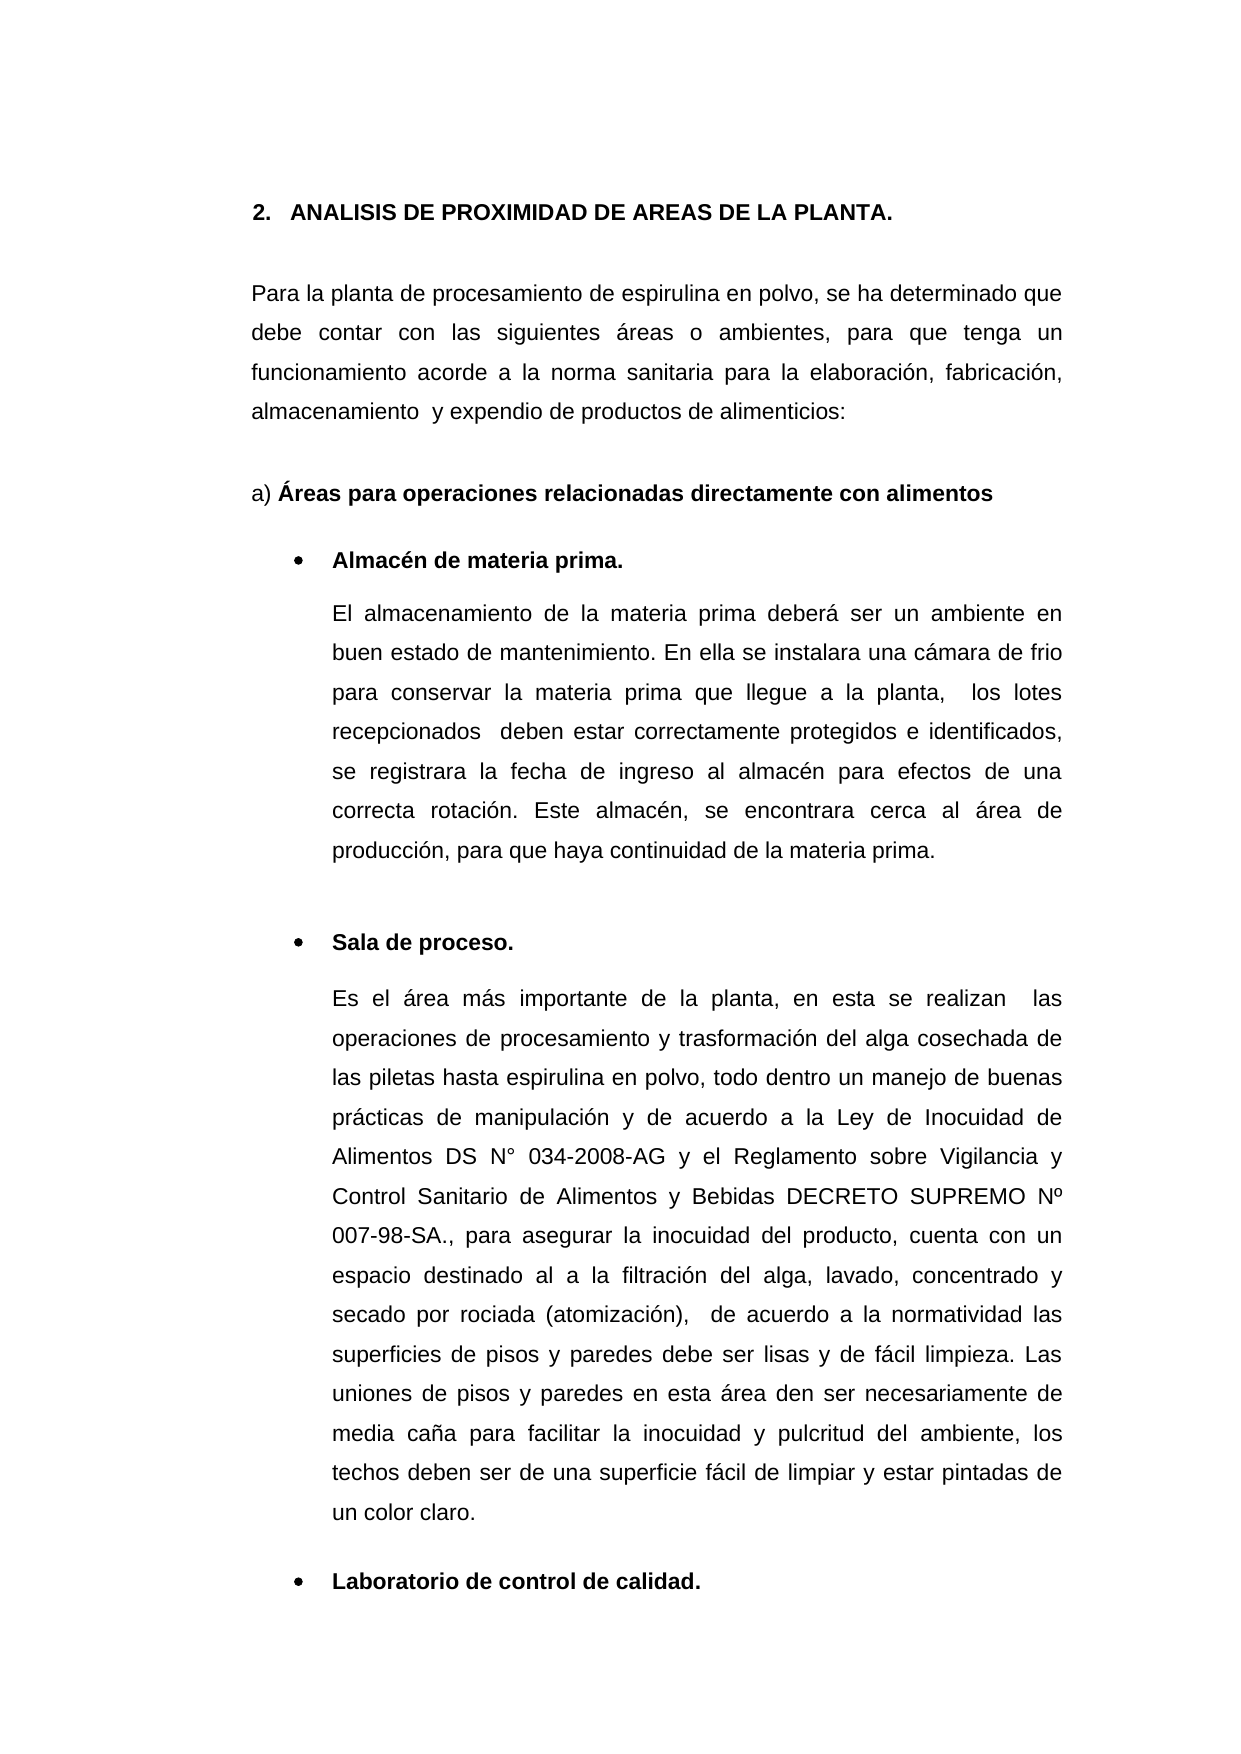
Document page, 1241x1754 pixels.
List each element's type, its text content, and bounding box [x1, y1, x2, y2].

list El almacenamiento de la materia prima deberá ser un ambiente en buen estado de mantenimiento. En ella se instalara una cámara de frio para conservar la materia prima que llegue a la planta, los lotes recepcionados deben estar correctamente protegidos e identificados, se registrara la fecha de ingreso al almacén para efectos de una correcta rotación. Este almacén, se encontrara cerca al área de producción, para que haya continuidad de la materia prima. [332, 600, 1063, 863]
list Almacén de materia prima. [294, 547, 1063, 573]
list ANALISIS DE PROXIMIDAD DE AREAS DE LA PLANTA. [252, 199, 1063, 225]
text a) Áreas para operaciones relacionadas directamente con alimentos [177, 480, 1063, 506]
text Para la planta de procesamiento de espirulina en polvo, se ha determinado que debe contar con las siguientes áreas o ambientes, para que tenga un funcionamiento acorde a la norma sanitaria para la elaboración, fabricación, almacenamiento y expendio de productos de alimenticios: [251, 280, 1063, 425]
list Laboratorio de control de calidad. [294, 1568, 1063, 1595]
list Sala de proceso. [294, 929, 1063, 955]
list Es el área más importante de la planta, en esta se realizan las operaciones de procesamiento y trasformación del alga cosechada de las piletas hasta espirulina en polvo, todo dentro un manejo de buenas prácticas de manipulación y de acuerdo a la Ley de Inocuidad de Alimentos DS N° 034-2008-AG y el Reglamento sobre Vigilancia y Control Sanitario de Alimentos y Bebidas DECRETO SUPREMO Nº 007-98-SA., para asegurar la inocuidad del producto, cuenta con un espacio destinado al a la filtración del alga, lavado, concentrado y secado por rociada (atomización), de acuerdo a la normatividad las superficies de pisos y paredes debe ser lisas y de fácil limpieza. Las uniones de pisos y paredes en esta área den ser necesariamente de media caña para facilitar la inocuidad y pulcritud del ambiente, los techos deben ser de una superficie fácil de limpiar y estar pintadas de un color claro. [332, 985, 1063, 1525]
